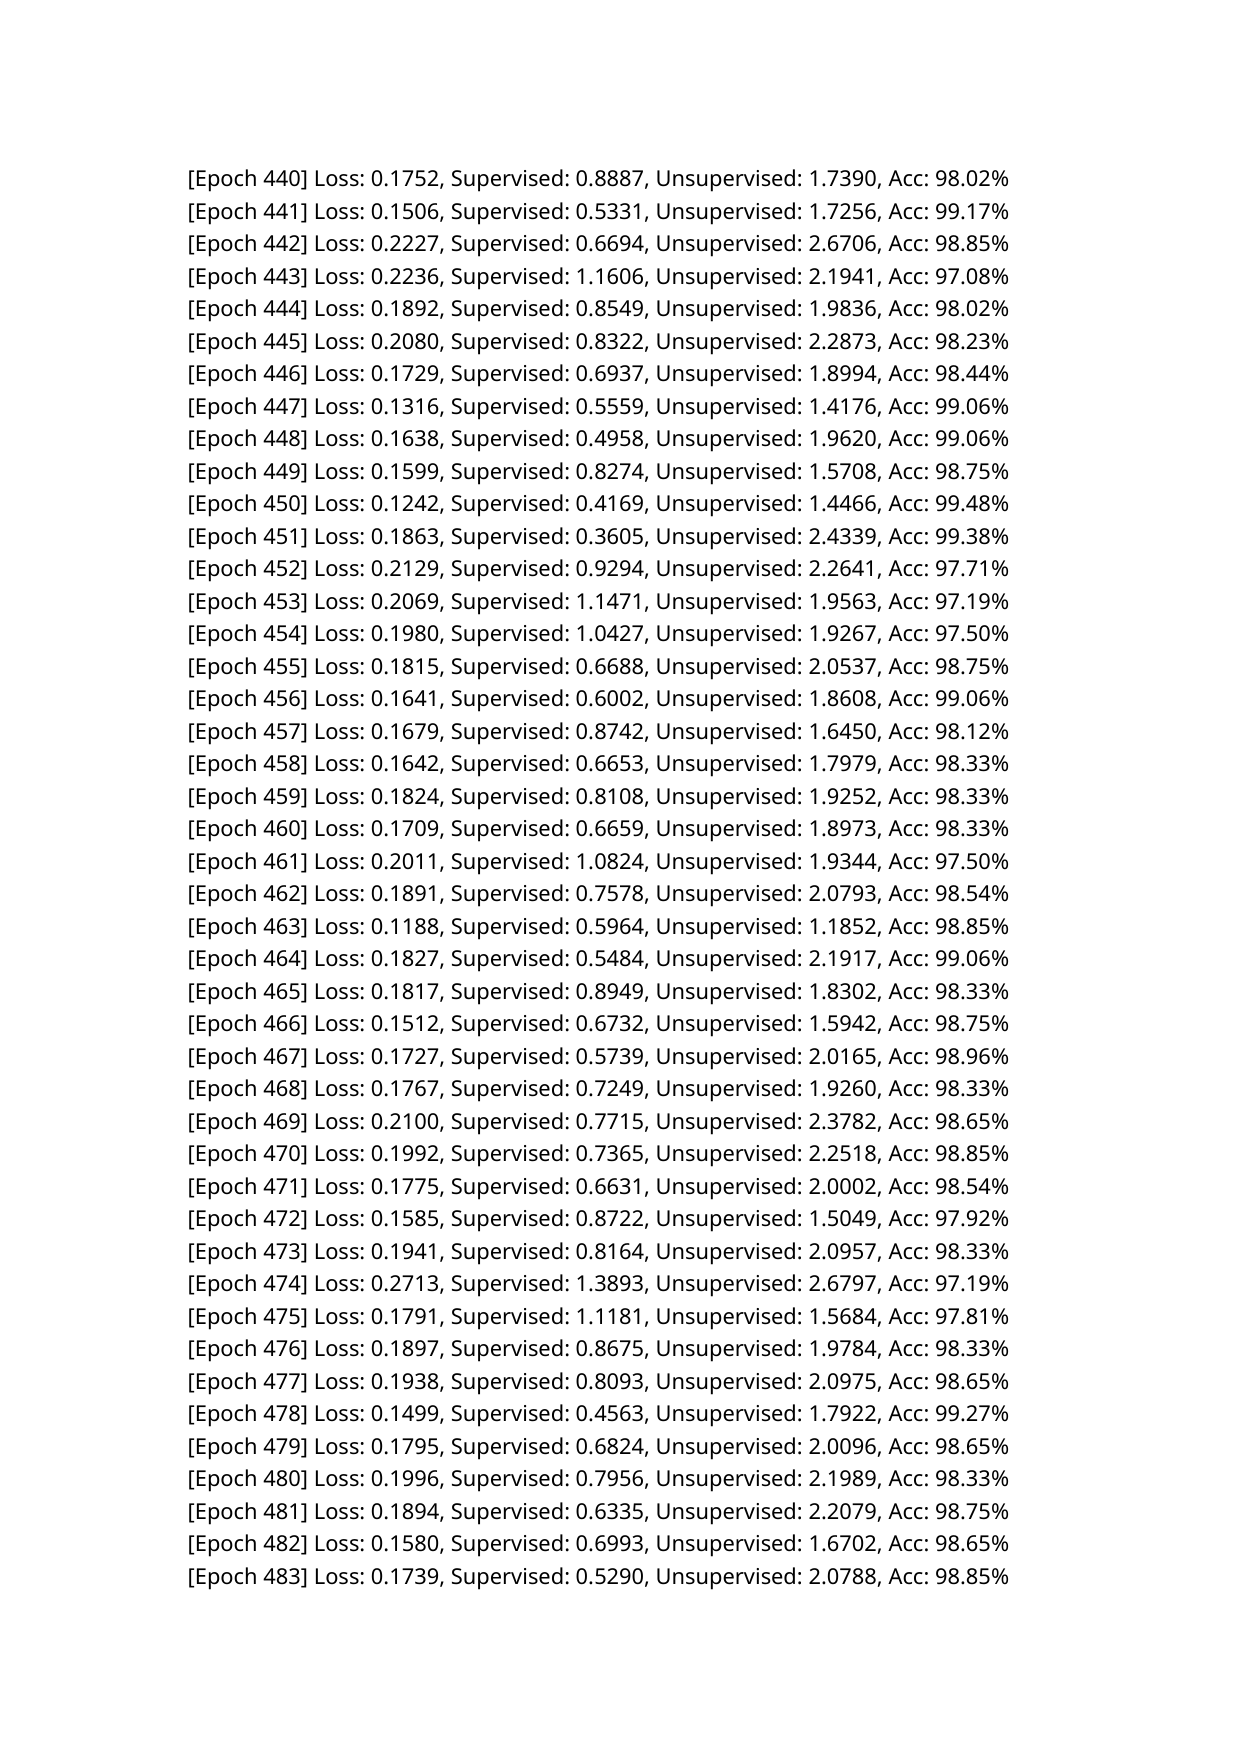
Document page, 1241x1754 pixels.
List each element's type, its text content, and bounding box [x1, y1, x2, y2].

text [Epoch 463] Loss: 0.1188, Supervised: 0.5964, Unsupervised: 1.1852, Acc: 98.85% [187, 909, 1053, 942]
text [Epoch 454] Loss: 0.1980, Supervised: 1.0427, Unsupervised: 1.9267, Acc: 97.50% [187, 617, 1053, 649]
text [Epoch 477] Loss: 0.1938, Supervised: 0.8093, Unsupervised: 2.0975, Acc: 98.65% [187, 1364, 1053, 1397]
text [Epoch 467] Loss: 0.1727, Supervised: 0.5739, Unsupervised: 2.0165, Acc: 98.96% [187, 1039, 1053, 1072]
text [Epoch 476] Loss: 0.1897, Supervised: 0.8675, Unsupervised: 1.9784, Acc: 98.33% [187, 1332, 1053, 1364]
text [Epoch 446] Loss: 0.1729, Supervised: 0.6937, Unsupervised: 1.8994, Acc: 98.44% [187, 357, 1053, 389]
text [Epoch 483] Loss: 0.1739, Supervised: 0.5290, Unsupervised: 2.0788, Acc: 98.85% [187, 1559, 1053, 1592]
text [Epoch 482] Loss: 0.1580, Supervised: 0.6993, Unsupervised: 1.6702, Acc: 98.65% [187, 1527, 1053, 1559]
text [Epoch 464] Loss: 0.1827, Supervised: 0.5484, Unsupervised: 2.1917, Acc: 99.06% [187, 942, 1053, 974]
text [Epoch 445] Loss: 0.2080, Supervised: 0.8322, Unsupervised: 2.2873, Acc: 98.23% [187, 324, 1053, 357]
text [Epoch 461] Loss: 0.2011, Supervised: 1.0824, Unsupervised: 1.9344, Acc: 97.50% [187, 844, 1053, 877]
text [Epoch 480] Loss: 0.1996, Supervised: 0.7956, Unsupervised: 2.1989, Acc: 98.33% [187, 1462, 1053, 1494]
text [Epoch 440] Loss: 0.1752, Supervised: 0.8887, Unsupervised: 1.7390, Acc: 98.02% [187, 162, 1053, 194]
text [Epoch 448] Loss: 0.1638, Supervised: 0.4958, Unsupervised: 1.9620, Acc: 99.06% [187, 422, 1053, 454]
text [Epoch 474] Loss: 0.2713, Supervised: 1.3893, Unsupervised: 2.6797, Acc: 97.19% [187, 1267, 1053, 1299]
text [Epoch 443] Loss: 0.2236, Supervised: 1.1606, Unsupervised: 2.1941, Acc: 97.08% [187, 259, 1053, 292]
text [Epoch 471] Loss: 0.1775, Supervised: 0.6631, Unsupervised: 2.0002, Acc: 98.54% [187, 1169, 1053, 1202]
text [Epoch 466] Loss: 0.1512, Supervised: 0.6732, Unsupervised: 1.5942, Acc: 98.75% [187, 1007, 1053, 1039]
text [Epoch 447] Loss: 0.1316, Supervised: 0.5559, Unsupervised: 1.4176, Acc: 99.06% [187, 389, 1053, 422]
text [Epoch 452] Loss: 0.2129, Supervised: 0.9294, Unsupervised: 2.2641, Acc: 97.71% [187, 552, 1053, 584]
text [Epoch 481] Loss: 0.1894, Supervised: 0.6335, Unsupervised: 2.2079, Acc: 98.75% [187, 1494, 1053, 1527]
text [Epoch 453] Loss: 0.2069, Supervised: 1.1471, Unsupervised: 1.9563, Acc: 97.19% [187, 584, 1053, 617]
text [Epoch 456] Loss: 0.1641, Supervised: 0.6002, Unsupervised: 1.8608, Acc: 99.06% [187, 682, 1053, 714]
text [Epoch 472] Loss: 0.1585, Supervised: 0.8722, Unsupervised: 1.5049, Acc: 97.92% [187, 1202, 1053, 1234]
text [Epoch 442] Loss: 0.2227, Supervised: 0.6694, Unsupervised: 2.6706, Acc: 98.85% [187, 227, 1053, 259]
text [Epoch 450] Loss: 0.1242, Supervised: 0.4169, Unsupervised: 1.4466, Acc: 99.48% [187, 487, 1053, 519]
text [Epoch 455] Loss: 0.1815, Supervised: 0.6688, Unsupervised: 2.0537, Acc: 98.75% [187, 649, 1053, 682]
text [Epoch 478] Loss: 0.1499, Supervised: 0.4563, Unsupervised: 1.7922, Acc: 99.27% [187, 1397, 1053, 1429]
text [Epoch 441] Loss: 0.1506, Supervised: 0.5331, Unsupervised: 1.7256, Acc: 99.17% [187, 194, 1053, 227]
text [Epoch 470] Loss: 0.1992, Supervised: 0.7365, Unsupervised: 2.2518, Acc: 98.85% [187, 1137, 1053, 1169]
text [Epoch 444] Loss: 0.1892, Supervised: 0.8549, Unsupervised: 1.9836, Acc: 98.02% [187, 292, 1053, 324]
text [Epoch 459] Loss: 0.1824, Supervised: 0.8108, Unsupervised: 1.9252, Acc: 98.33% [187, 779, 1053, 812]
text [Epoch 451] Loss: 0.1863, Supervised: 0.3605, Unsupervised: 2.4339, Acc: 99.38% [187, 519, 1053, 552]
text [Epoch 465] Loss: 0.1817, Supervised: 0.8949, Unsupervised: 1.8302, Acc: 98.33% [187, 974, 1053, 1007]
text [Epoch 460] Loss: 0.1709, Supervised: 0.6659, Unsupervised: 1.8973, Acc: 98.33% [187, 812, 1053, 844]
text [Epoch 475] Loss: 0.1791, Supervised: 1.1181, Unsupervised: 1.5684, Acc: 97.81% [187, 1299, 1053, 1332]
text [Epoch 469] Loss: 0.2100, Supervised: 0.7715, Unsupervised: 2.3782, Acc: 98.65% [187, 1104, 1053, 1137]
text [Epoch 457] Loss: 0.1679, Supervised: 0.8742, Unsupervised: 1.6450, Acc: 98.12% [187, 714, 1053, 747]
text [Epoch 479] Loss: 0.1795, Supervised: 0.6824, Unsupervised: 2.0096, Acc: 98.65% [187, 1429, 1053, 1462]
text [Epoch 473] Loss: 0.1941, Supervised: 0.8164, Unsupervised: 2.0957, Acc: 98.33% [187, 1234, 1053, 1267]
text [Epoch 468] Loss: 0.1767, Supervised: 0.7249, Unsupervised: 1.9260, Acc: 98.33% [187, 1072, 1053, 1104]
text [Epoch 458] Loss: 0.1642, Supervised: 0.6653, Unsupervised: 1.7979, Acc: 98.33% [187, 747, 1053, 779]
text [Epoch 462] Loss: 0.1891, Supervised: 0.7578, Unsupervised: 2.0793, Acc: 98.54% [187, 877, 1053, 909]
text [Epoch 449] Loss: 0.1599, Supervised: 0.8274, Unsupervised: 1.5708, Acc: 98.75% [187, 454, 1053, 487]
